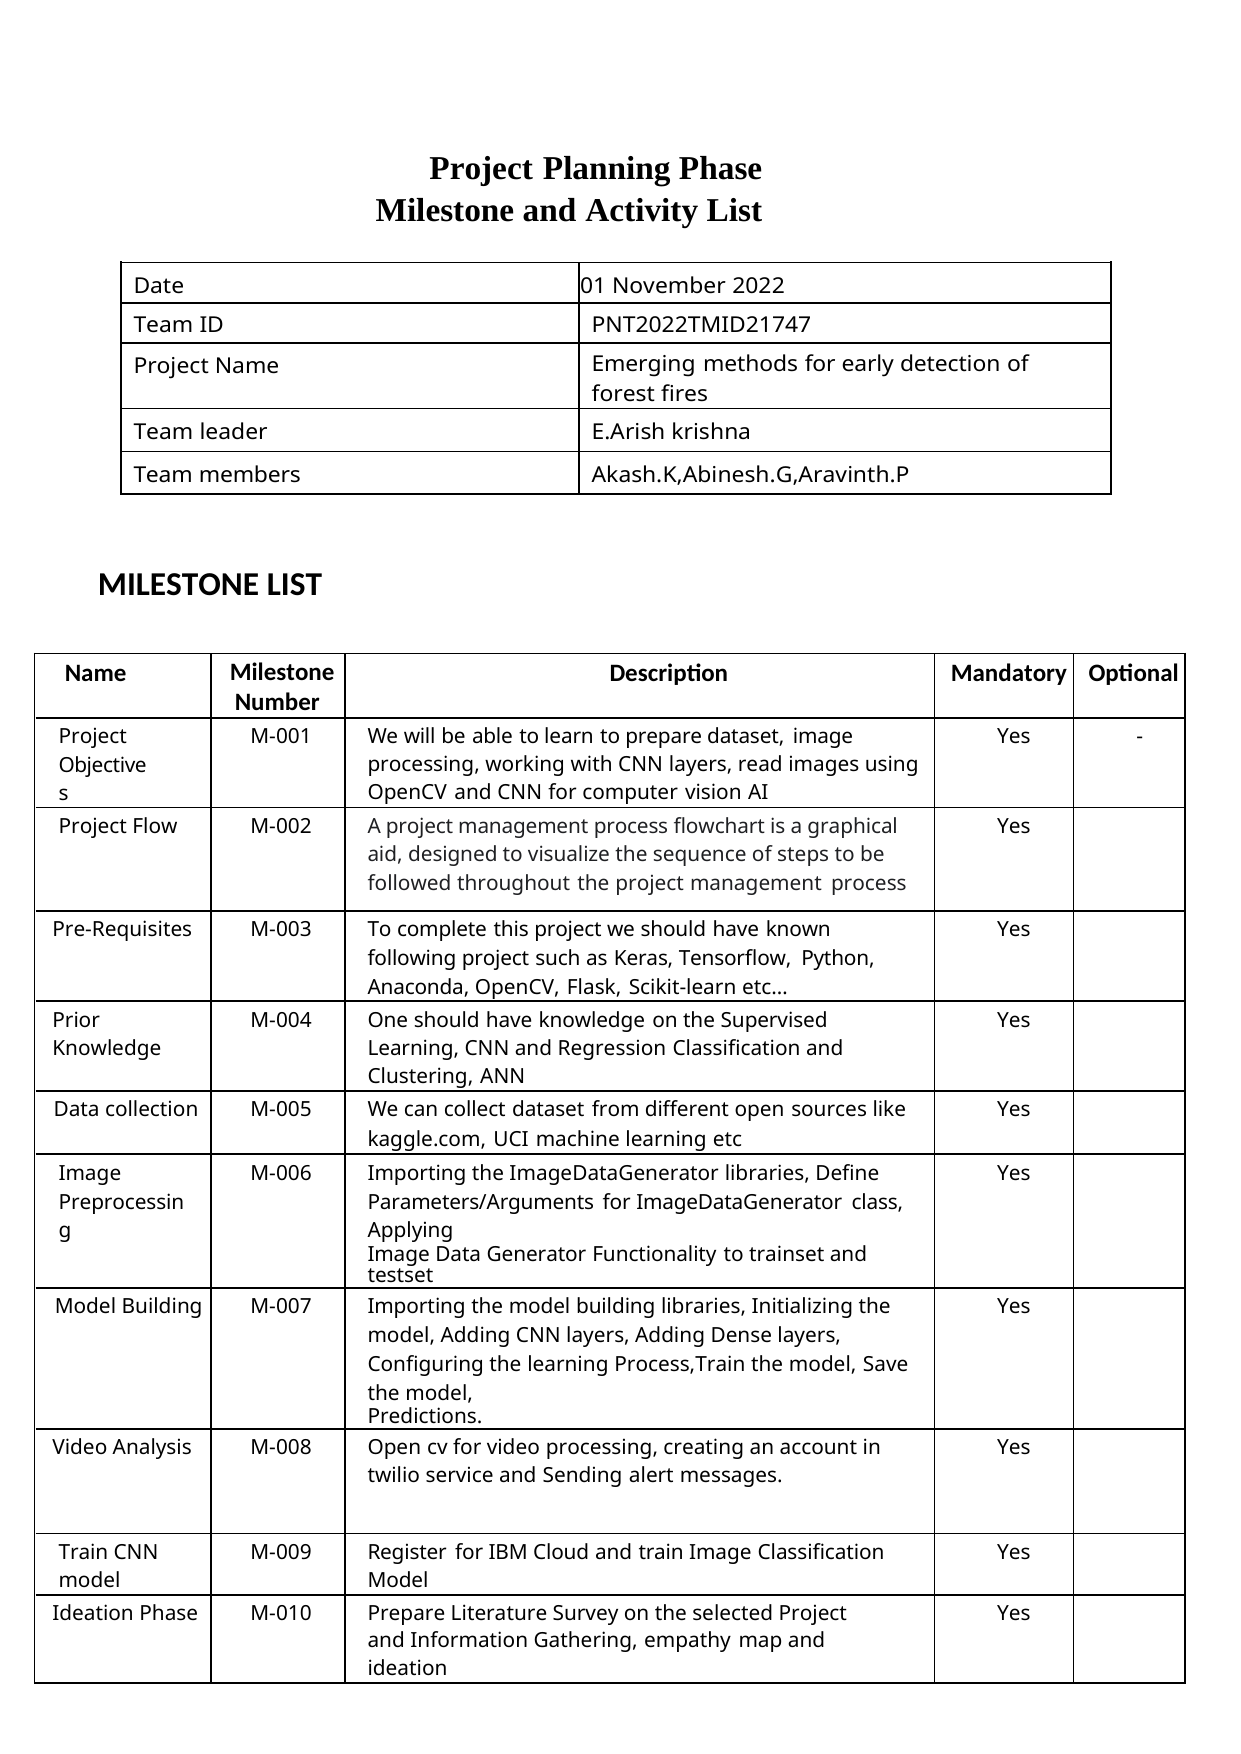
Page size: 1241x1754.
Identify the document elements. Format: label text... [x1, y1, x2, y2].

table_cell [1074, 1092, 1184, 1153]
table_cell M-005 [212, 1092, 344, 1153]
table_cell A project management process flowchart is a graphical aid, designed to visualize the sequence of steps to be followed throughout the project management process [346, 808, 934, 910]
table_header Name [35, 654, 210, 717]
table_cell M-004 [212, 1002, 344, 1090]
text Project Planning Phase Milestone and Activity List [375, 149, 897, 229]
table_cell One should have knowledge on the Supervised Learning, CNN and Regression Classification and Clustering, ANN [346, 1002, 934, 1090]
table_cell [1074, 808, 1184, 910]
table_cell [1074, 1289, 1184, 1428]
table_cell Yes [935, 1596, 1073, 1682]
table_cell [1074, 912, 1184, 1000]
table_header Optional [1074, 654, 1184, 717]
table_cell We will be able to learn to prepare dataset, image processing, working with CNN layers, read images using OpenCV and CNN for computer vision AI [346, 719, 934, 807]
table_cell Register for IBM Cloud and train Image Classification Model [346, 1534, 934, 1594]
table_cell M-002 [212, 808, 344, 910]
table_cell M-001 [212, 719, 344, 807]
table_header Milestone Number [212, 654, 344, 717]
table_cell Yes [935, 1430, 1073, 1533]
table_cell E.Arish krishna [580, 409, 1110, 451]
table_cell Prior Knowledge [35, 1001, 210, 1090]
table_cell Importing the ImageDataGenerator libraries, Define Parameters/Arguments for ImageDataGenerator class, Applying Image Data Generator Functionality to trainset and testset [346, 1155, 934, 1287]
table_cell [1074, 1430, 1184, 1533]
table_cell Prepare Literature Survey on the selected Project and Information Gathering, empathy map and ideation [346, 1596, 934, 1682]
table_cell M-006 [212, 1155, 344, 1287]
table_cell To complete this project we should have known following project such as Keras, Tensorflow, Python, Anaconda, OpenCV, Flask, Scikit-learn etc… [346, 912, 934, 1000]
table_cell M-007 [212, 1289, 344, 1428]
table_cell Emerging methods for early detection of forest fires [580, 344, 1110, 407]
table_cell Yes [935, 912, 1073, 1000]
table_cell Yes [935, 1092, 1073, 1153]
table_cell M-009 [212, 1534, 344, 1594]
table_cell Open cv for video processing, creating an account in twilio service and Sending alert messages. [346, 1430, 934, 1533]
table_cell Ideation Phase [35, 1595, 210, 1682]
table_cell Akash.K,Abinesh.G,Aravinth.P [580, 452, 1110, 493]
table_cell Team leader [122, 409, 578, 451]
table_cell Team members [122, 452, 578, 493]
table_cell Yes [935, 808, 1073, 910]
table_cell M-003 [212, 912, 344, 1000]
table_header 01 November 2022 [580, 263, 1110, 302]
table_header Mandatory [935, 654, 1073, 717]
table_header Date [122, 263, 578, 302]
table_cell Model Building [35, 1288, 210, 1428]
text MILESTONE LIST [98, 563, 1201, 604]
table_cell [1074, 1596, 1184, 1682]
table_cell [1074, 1002, 1184, 1090]
table_cell Project Name [122, 344, 578, 407]
table_cell Data collection [35, 1091, 210, 1153]
table_cell Yes [935, 1289, 1073, 1428]
table_cell Yes [935, 1002, 1073, 1090]
table_cell Project Objectives [35, 718, 210, 807]
table_cell Train CNN model [35, 1534, 210, 1594]
table_cell Pre-Requisites [35, 911, 210, 1000]
table_cell Image Preprocessing [35, 1154, 210, 1287]
table_cell PNT2022TMID21747 [580, 304, 1110, 342]
table_cell Yes [935, 1534, 1073, 1594]
table_cell Yes [935, 719, 1073, 807]
table_cell M-008 [212, 1430, 344, 1533]
table_cell - [1074, 719, 1184, 807]
table_cell Yes [935, 1155, 1073, 1287]
table_cell [1074, 1155, 1184, 1287]
table_cell Importing the model building libraries, Initializing the model, Adding CNN layers, Adding Dense layers, Configuring the learning Process,Train the model, Save the model, Predictions. [346, 1289, 934, 1428]
table_cell Video Analysis [35, 1429, 210, 1533]
table_cell [1074, 1534, 1184, 1594]
table_cell Team ID [122, 304, 578, 342]
table_cell Project Flow [35, 808, 210, 910]
table_cell M-010 [212, 1596, 344, 1682]
table_header Description [346, 654, 934, 717]
table_cell We can collect dataset from different open sources like kaggle.com, UCI machine learning etc [346, 1092, 934, 1153]
